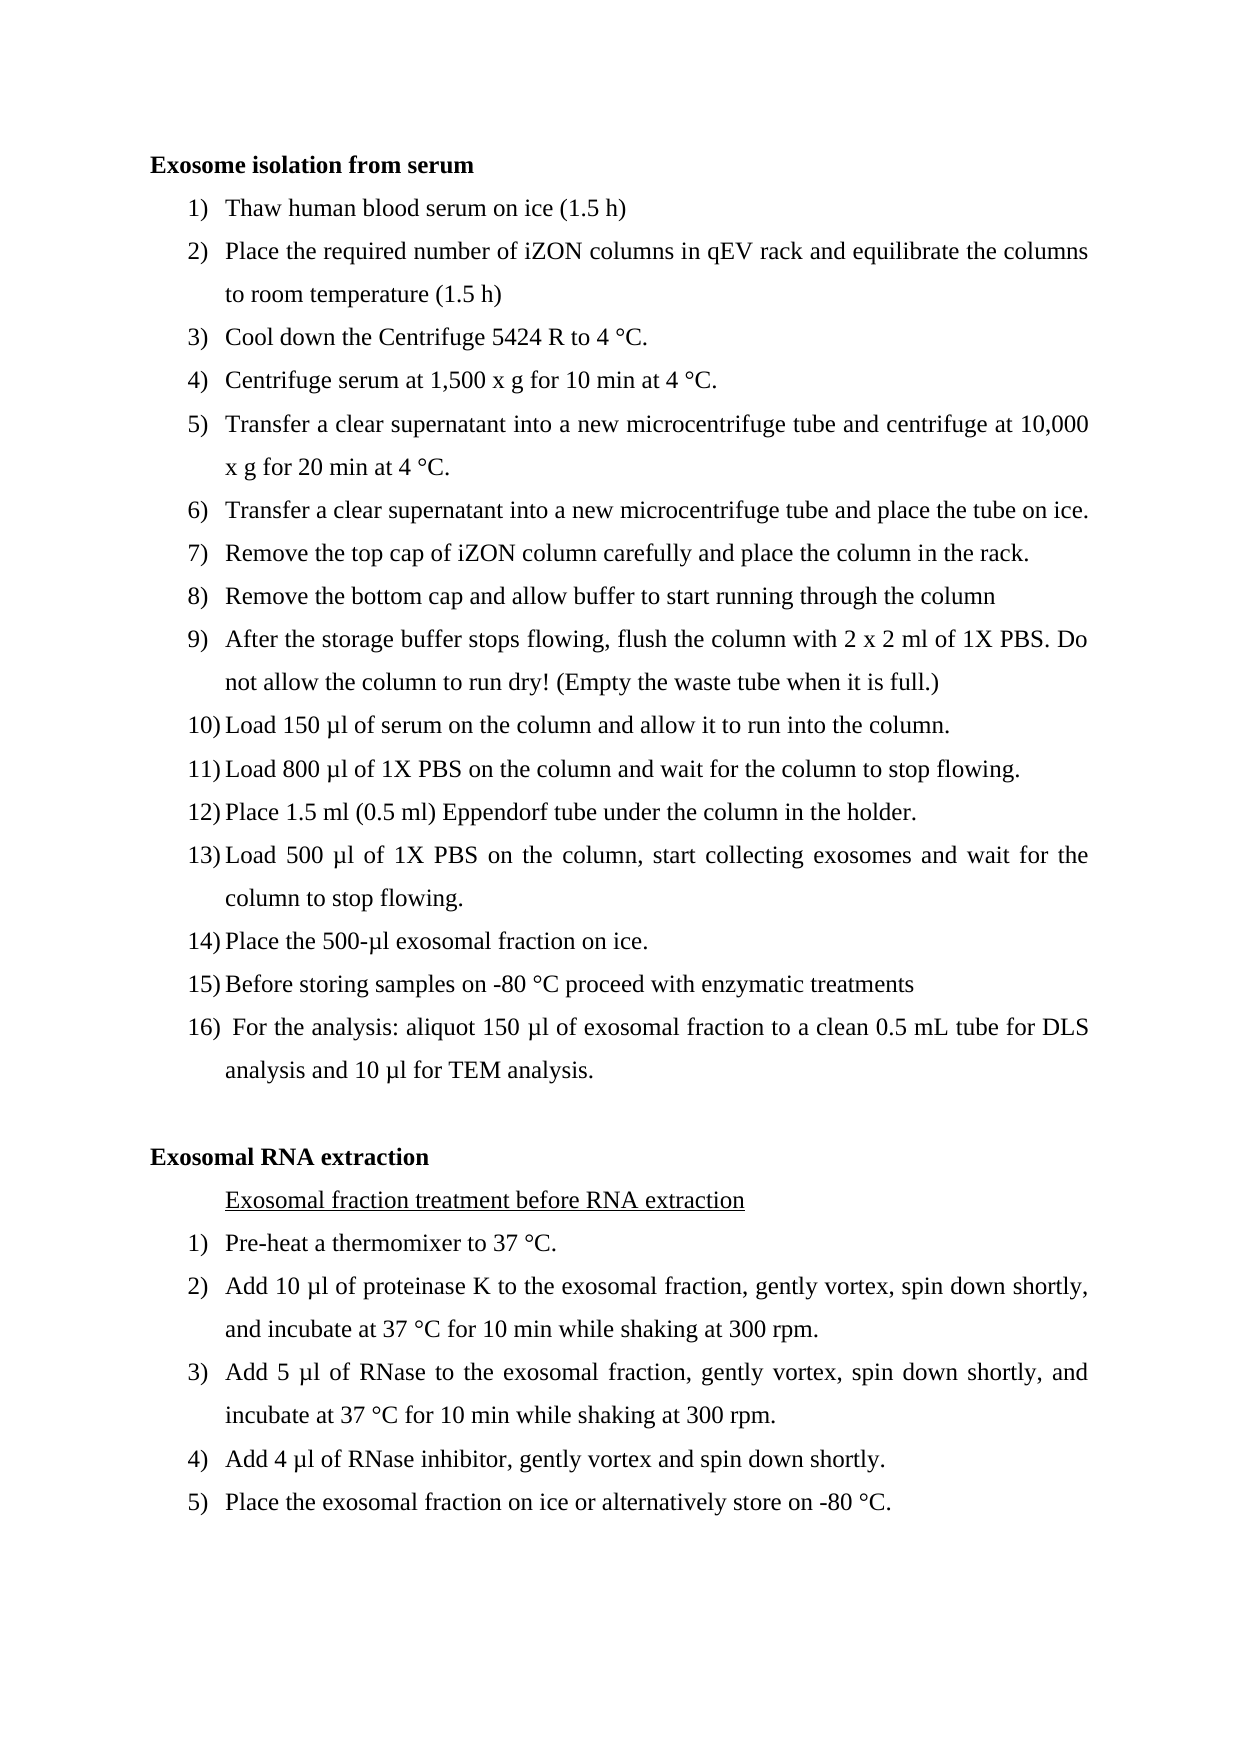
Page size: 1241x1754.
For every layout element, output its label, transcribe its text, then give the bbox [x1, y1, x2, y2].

list Load 150 µl of serum on the column and allow it to run into the column. [187, 711, 1090, 739]
list Before storing samples on -80 °C proceed with enzymatic treatments [187, 969, 1090, 998]
list For the analysis: aliquot 150 µl of exosomal fraction to a clean 0.5 mL tube for DLS analysis and 10 µl for TEM analysis. [187, 1012, 1090, 1084]
list Load 800 µl of 1X PBS on the column and wait for the column to stop flowing. [187, 754, 1090, 782]
list Add 5 µl of RNase to the exosomal fraction, gently vortex, spin down shortly, and incubate at 37 °C for 10 min while shaking at 300 rpm. [187, 1357, 1090, 1429]
list Place the 500-µl exosomal fraction on ice. [187, 926, 1090, 955]
list Transfer a clear supernatant into a new microcentrifuge tube and place the tube on ice. [187, 495, 1090, 524]
list Remove the bottom cap and allow buffer to start running through the column [187, 581, 1090, 610]
list Thaw human blood serum on ice (1.5 h) [187, 193, 1090, 222]
list Place 1.5 ml (0.5 ml) Eppendorf tube under the column in the holder. [187, 797, 1090, 826]
text Exosomal fraction treatment before RNA extraction [150, 1185, 1090, 1214]
list Transfer a clear supernatant into a new microcentrifuge tube and centrifuge at 10,000 x g for 20 min at 4 °C. [187, 409, 1090, 481]
list Remove the top cap of iZON column carefully and place the column in the rack. [187, 538, 1090, 567]
list Cool down the Centrifuge 5424 R to 4 °C. [187, 322, 1090, 351]
list Add 4 µl of RNase inhibitor, gently vortex and spin down shortly. [187, 1444, 1090, 1472]
text Exosomal RNA extraction [150, 1142, 1090, 1171]
list Centrifuge serum at 1,500 x g for 10 min at 4 °C. [187, 366, 1090, 394]
list After the storage buffer stops flowing, flush the column with 2 x 2 ml of 1X PBS. Do not allow the column to run dry! (Empty the waste tube when it is full.) [187, 624, 1090, 696]
list Place the exosomal fraction on ice or alternatively store on -80 °C. [187, 1487, 1090, 1516]
list Load 500 µl of 1X PBS on the column, start collecting exosomes and wait for the column to stop flowing. [187, 840, 1090, 912]
list Place the required number of iZON columns in qEV rack and equilibrate the columns to room temperature (1.5 h) [187, 236, 1090, 308]
list Pre-heat a thermomixer to 37 °C. [187, 1228, 1090, 1257]
list Add 10 µl of proteinase K to the exosomal fraction, gently vortex, spin down shortly, and incubate at 37 °C for 10 min while shaking at 300 rpm. [187, 1271, 1090, 1343]
text Exosome isolation from serum [150, 150, 1090, 179]
